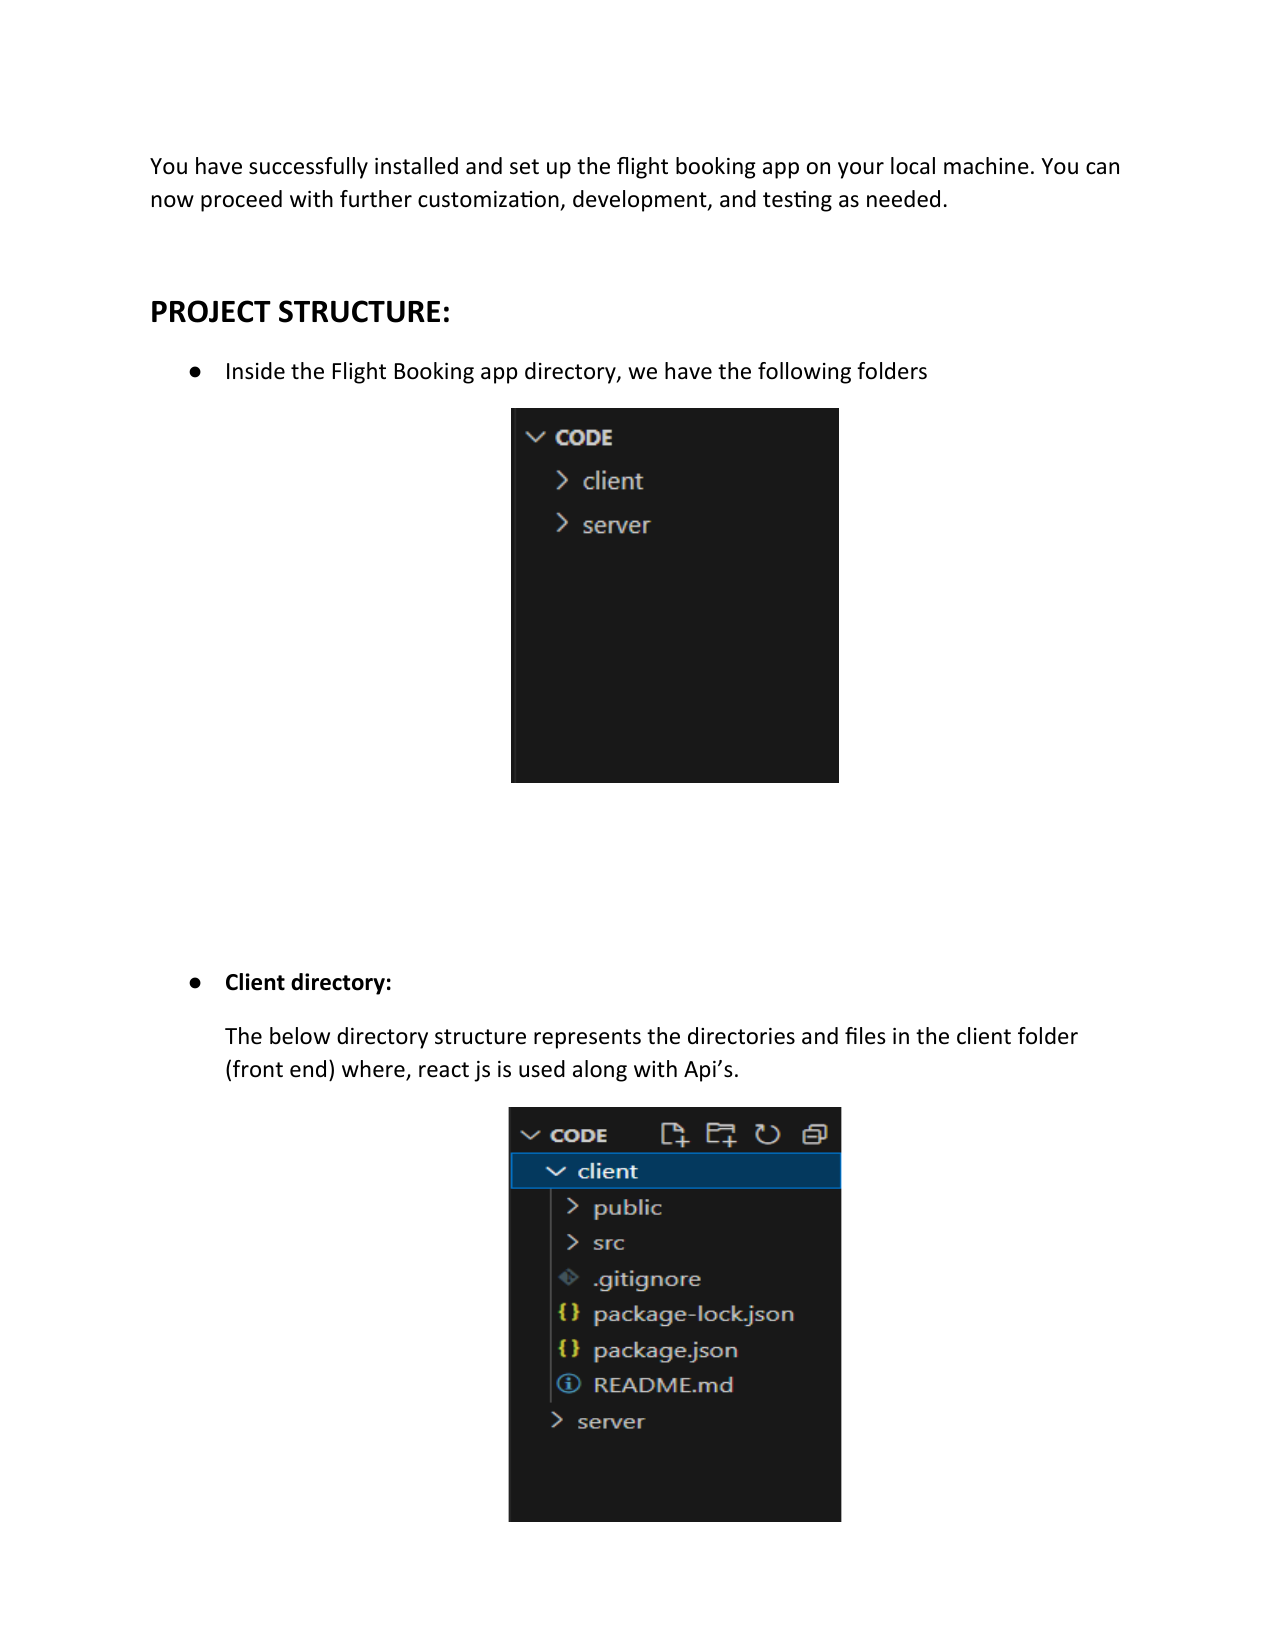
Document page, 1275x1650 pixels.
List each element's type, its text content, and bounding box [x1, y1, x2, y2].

picture [508, 1107, 842, 1522]
text You have successfully installed and set up the flight booking app on your local machine. You can now proceed with further customization, development, and testing as needed. [150, 150, 1125, 213]
text PROJECT STRUCTURE: [150, 290, 1125, 331]
picture [511, 408, 839, 783]
list Client directory: [187, 967, 1125, 997]
text The below directory structure represents the directories and files in the client folder (front end) where, react js is used along with Api’s. [225, 1020, 1125, 1084]
list Inside the Flight Booking app directory, we have the following folders [187, 355, 1125, 386]
